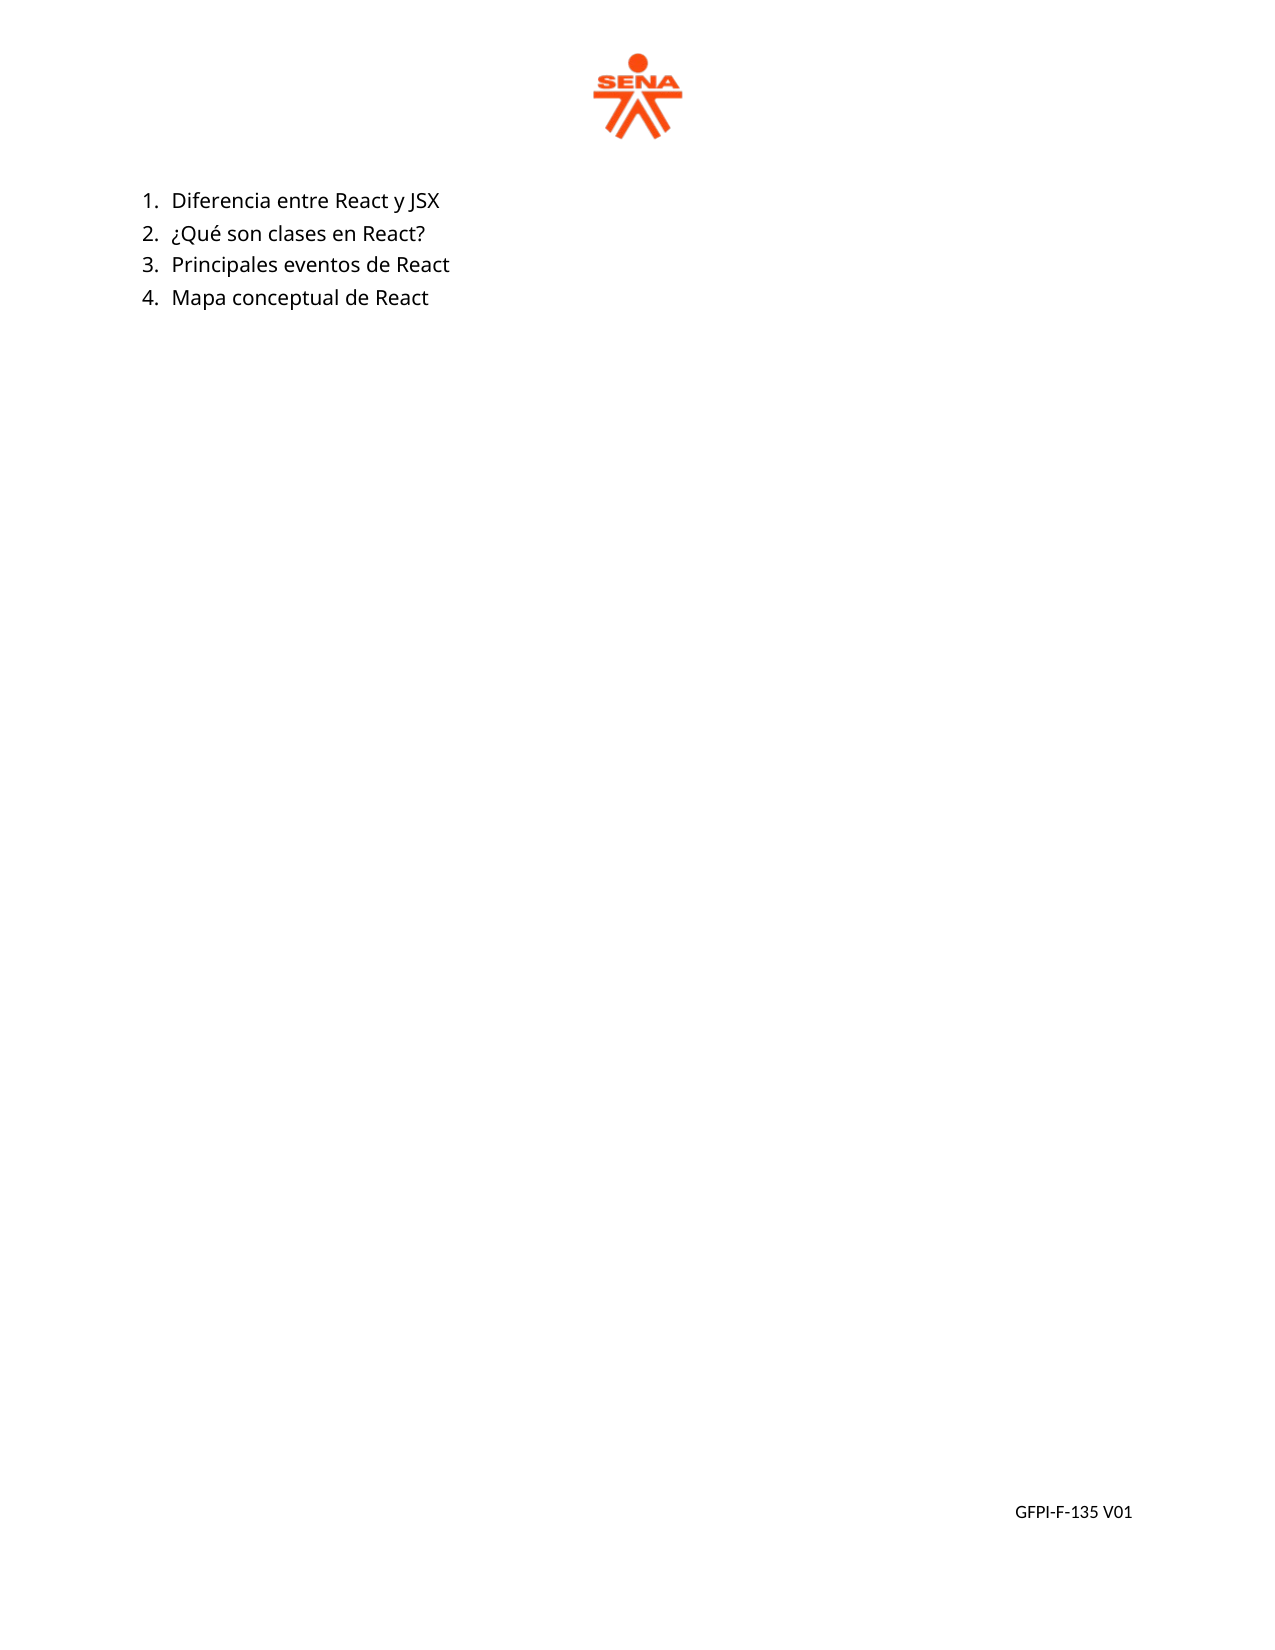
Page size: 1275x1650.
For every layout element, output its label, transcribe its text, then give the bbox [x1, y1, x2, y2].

list Principales eventos de React [142, 251, 1221, 279]
list Mapa conceptual de React [142, 283, 1221, 311]
list ¿Qué son clases en React? [142, 219, 1221, 247]
list Diferencia entre React y JSX [142, 187, 1221, 215]
picture [586, 47, 689, 144]
